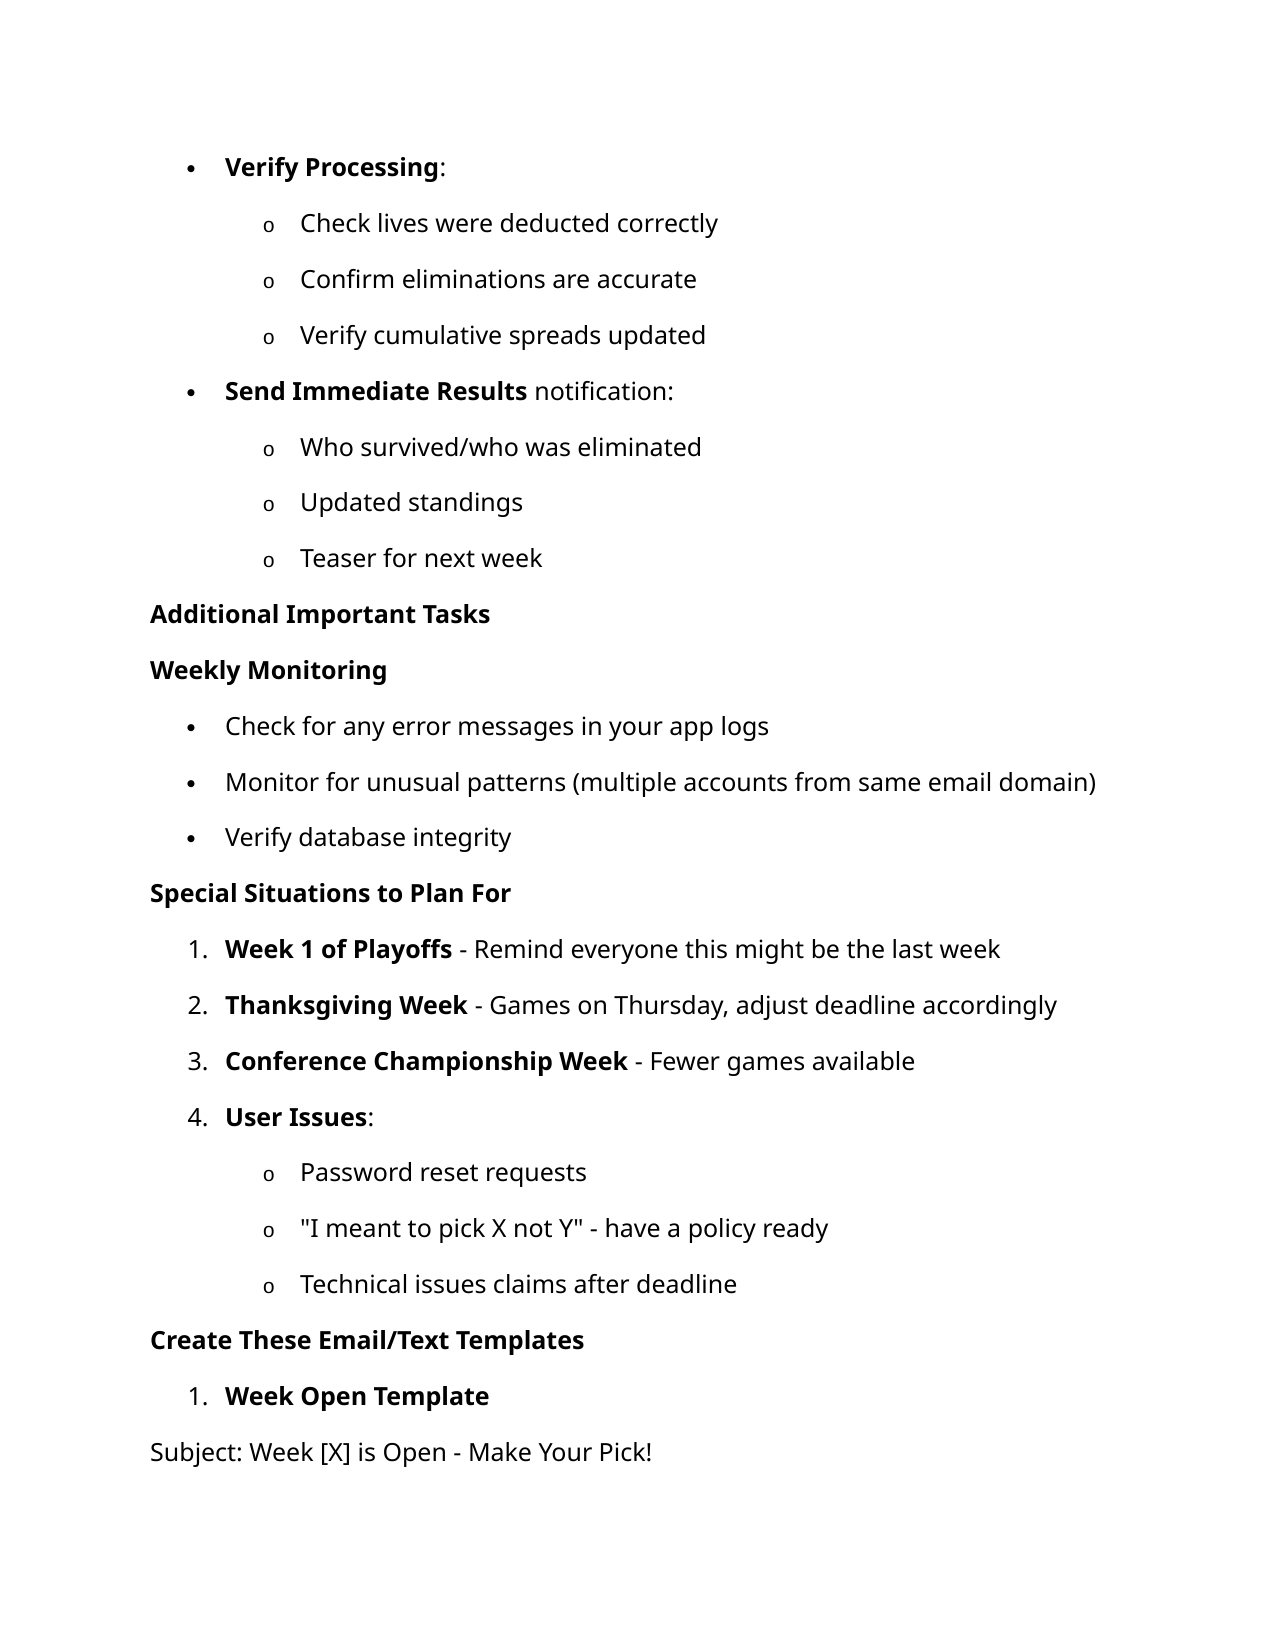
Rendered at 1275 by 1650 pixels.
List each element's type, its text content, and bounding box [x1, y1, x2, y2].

list Confirm eliminations are accurate [262, 262, 1125, 296]
list Verify Processing: [187, 150, 1125, 184]
list User Issues: [187, 1099, 1125, 1133]
list Send Immediate Results notification: [187, 373, 1125, 407]
text Special Situations to Plan For [150, 876, 1125, 910]
list "I meant to pick X not Y" - have a policy ready [262, 1211, 1125, 1245]
list Verify cumulative spreads updated [262, 317, 1125, 352]
list Thanksgiving Week - Games on Thursday, adjust deadline accordingly [187, 987, 1125, 1022]
text Weekly Monitoring [150, 652, 1125, 687]
list Check for any error messages in your app logs [187, 708, 1125, 742]
list Updated standings [262, 485, 1125, 519]
list Teaser for next week [262, 541, 1125, 575]
list Technical issues claims after deadline [262, 1267, 1125, 1301]
text Create These Email/Text Templates [150, 1322, 1125, 1357]
list Check lives were deducted correctly [262, 206, 1125, 240]
list Conference Championship Week - Fewer games available [187, 1043, 1125, 1077]
text Additional Important Tasks [150, 597, 1125, 631]
text Subject: Week [X] is Open - Make Your Pick! [150, 1434, 1125, 1468]
list Password reset requests [262, 1155, 1125, 1189]
list Week 1 of Playoffs - Remind everyone this might be the last week [187, 932, 1125, 966]
list Week Open Template [187, 1378, 1125, 1412]
list Verify database integrity [187, 820, 1125, 854]
list Who survived/who was eliminated [262, 429, 1125, 463]
list Monitor for unusual patterns (multiple accounts from same email domain) [187, 764, 1125, 798]
